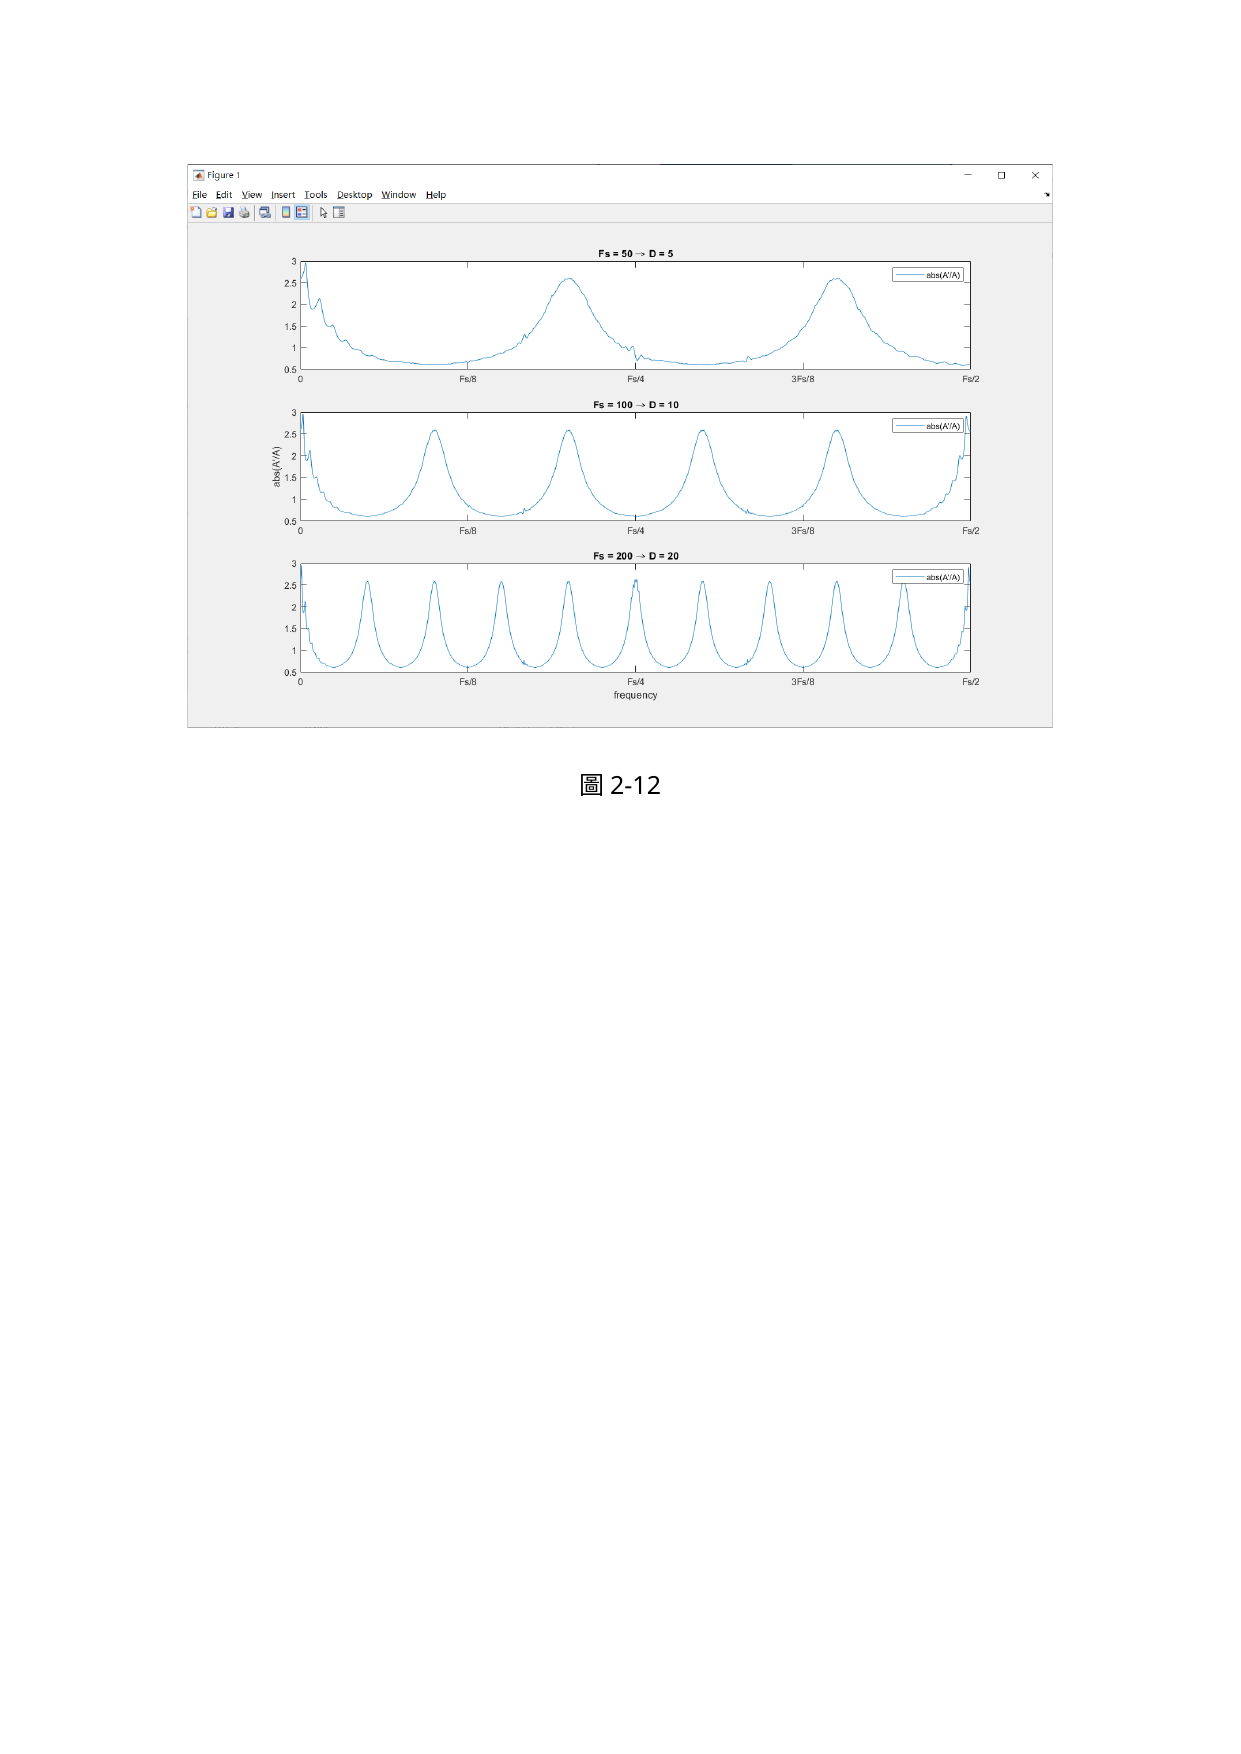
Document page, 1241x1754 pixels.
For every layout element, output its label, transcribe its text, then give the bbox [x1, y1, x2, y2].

text 圖 2-12 [187, 764, 1053, 802]
picture [187, 164, 1053, 728]
